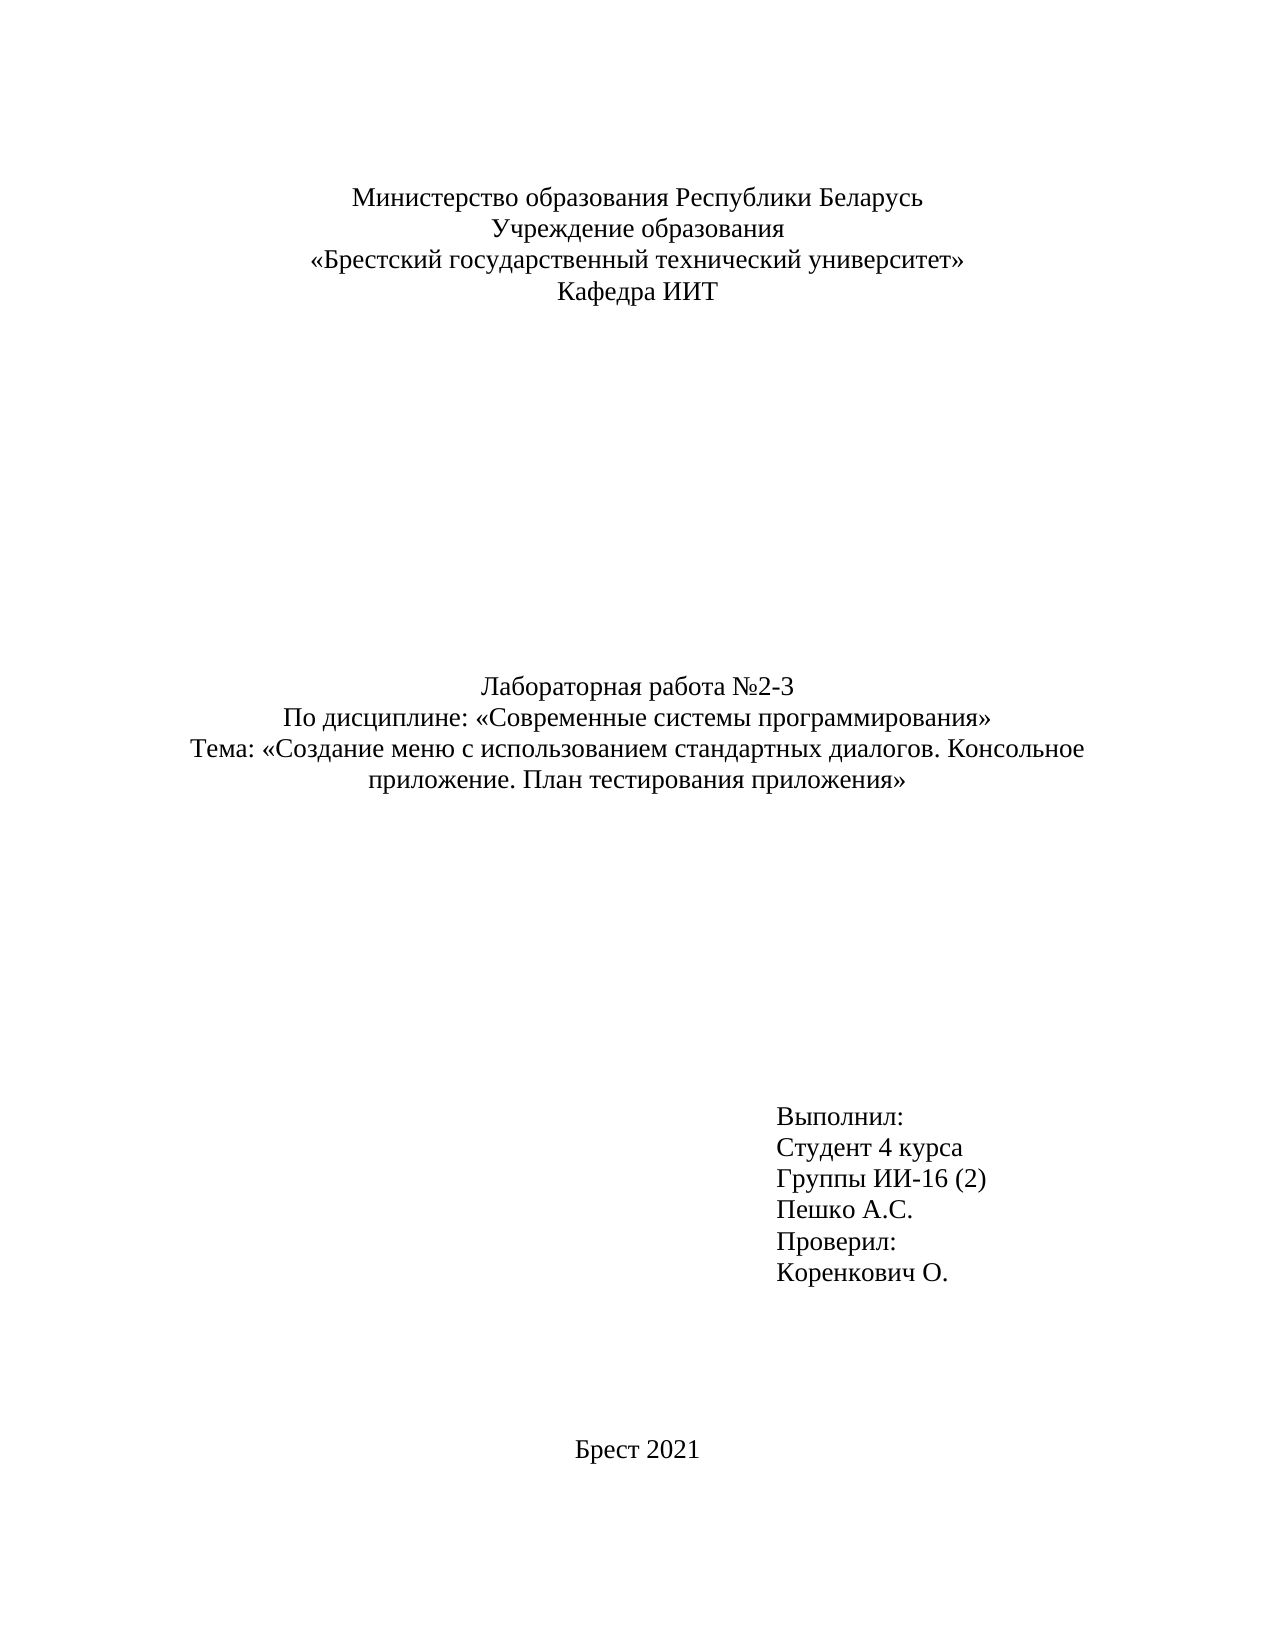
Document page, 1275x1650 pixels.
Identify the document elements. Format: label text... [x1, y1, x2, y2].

text Проверил: [776, 1224, 1162, 1256]
text Выполнил: [776, 1100, 1162, 1131]
text Брест 2021 [112, 1433, 1162, 1464]
text По дисциплине: «Современные системы программирования» [112, 701, 1162, 732]
text Лабораторная работа №2-3 [112, 670, 1162, 701]
text Студент 4 курса [776, 1131, 1162, 1162]
text Группы ИИ-16 (2) [776, 1162, 1162, 1193]
text «Брестский государственный технический университет» [112, 243, 1162, 274]
text Кафедра ИИТ [112, 274, 1162, 306]
text Тема: «Создание меню с использованием стандартных диалогов. Консольное приложение. План тестирования приложения» [112, 732, 1162, 947]
text Коренкович О. [776, 1256, 1162, 1287]
text Пешко А.С. [776, 1193, 1162, 1224]
text Учреждение образования [112, 212, 1162, 243]
text Министерство образования Республики Беларусь [112, 181, 1162, 212]
